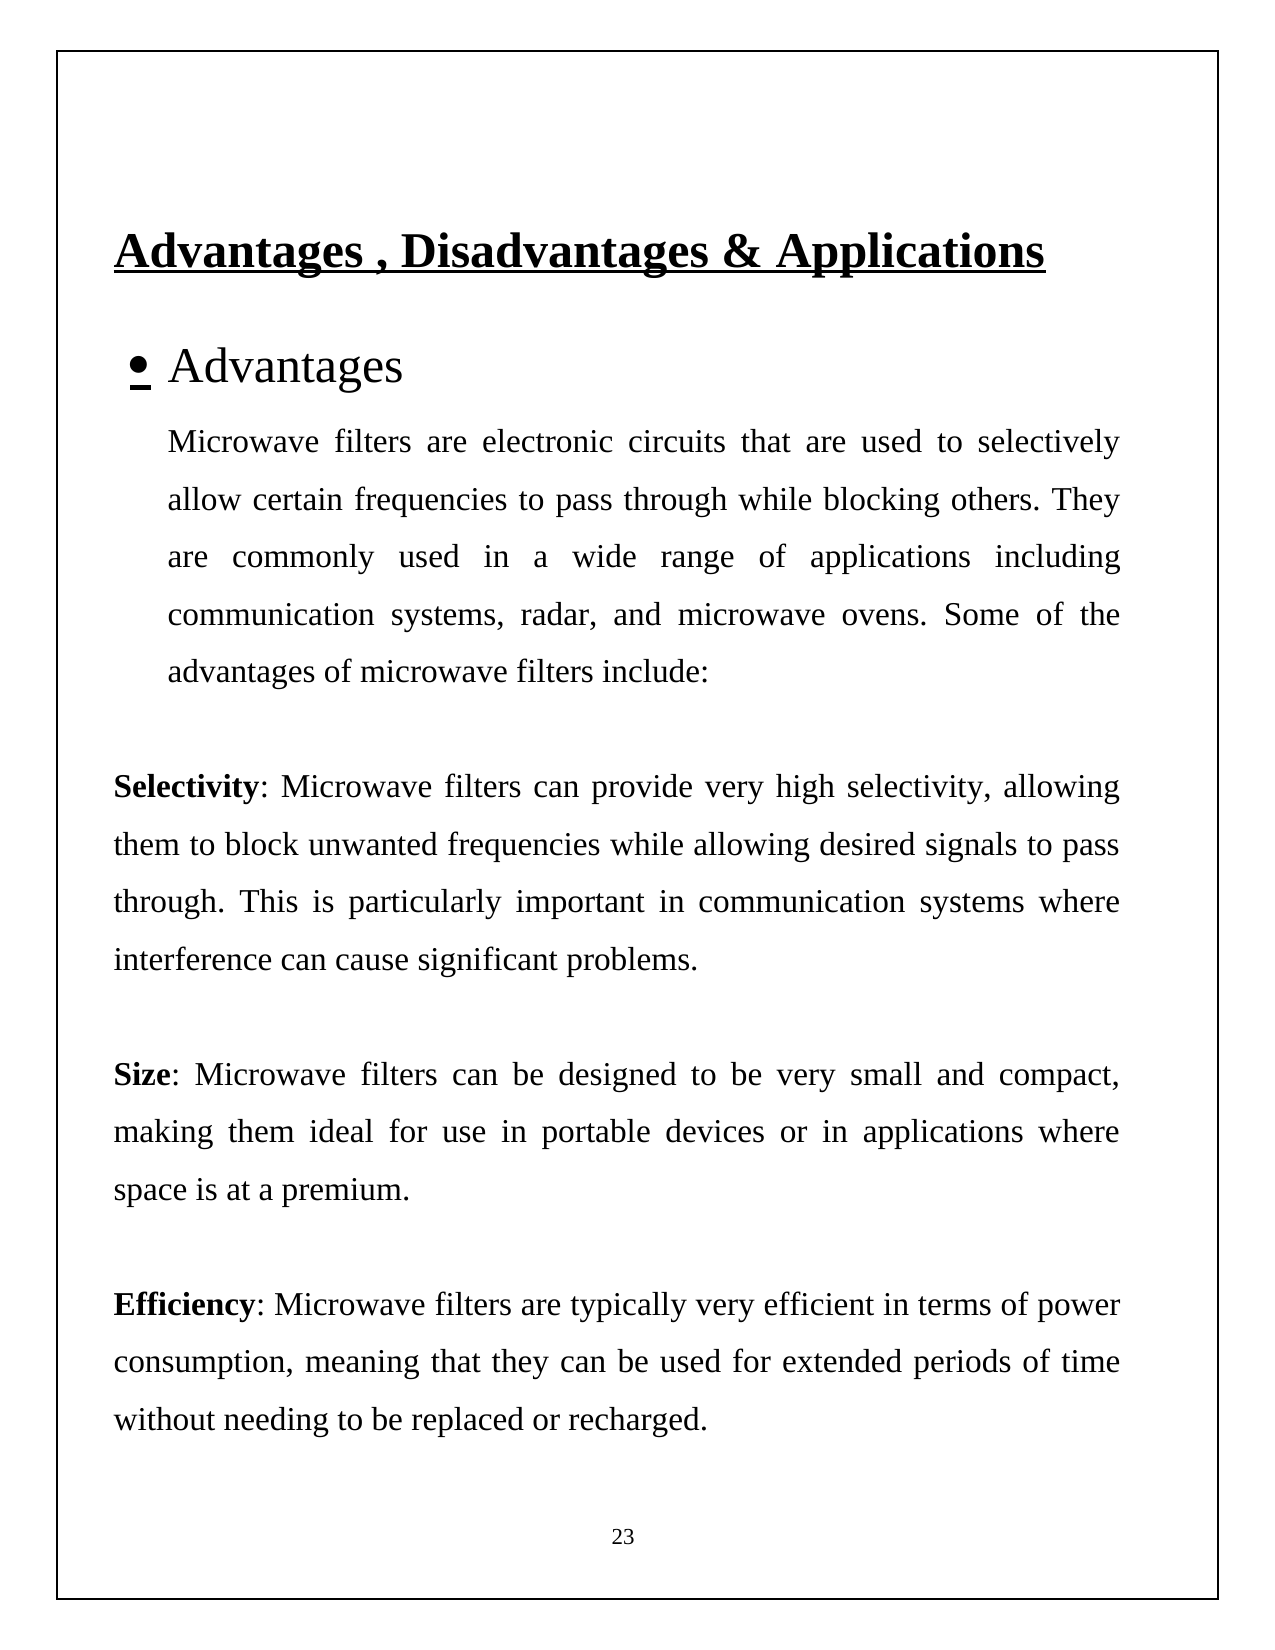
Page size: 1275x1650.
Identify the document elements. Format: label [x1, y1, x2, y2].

table_cell [102, 144, 1144, 1514]
